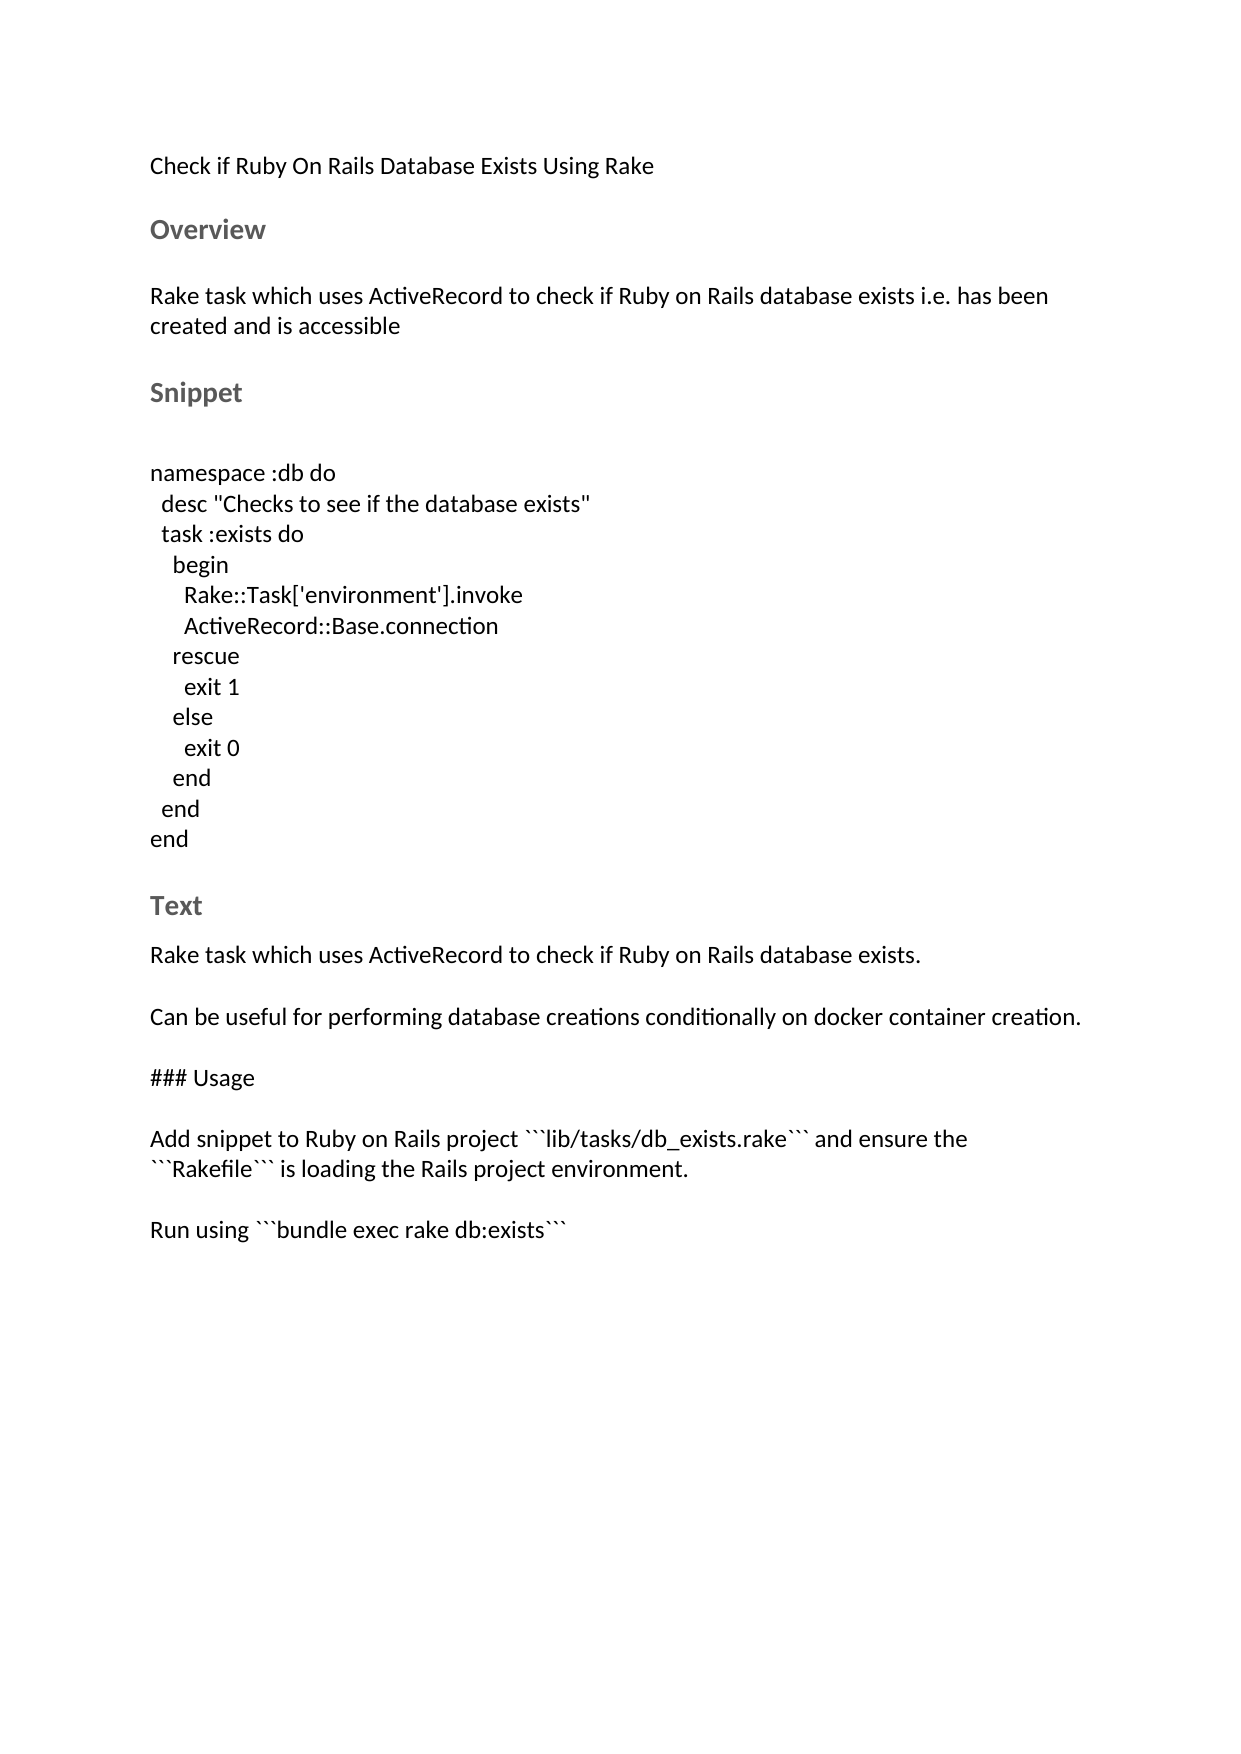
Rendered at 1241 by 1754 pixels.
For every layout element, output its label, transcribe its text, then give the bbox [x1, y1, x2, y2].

subtitle Text [150, 887, 1090, 923]
text else [150, 701, 1090, 732]
text end [150, 762, 1090, 793]
text Check if Ruby On Rails Database Exists Using Rake [150, 150, 1090, 181]
text end [150, 823, 1090, 854]
text exit 1 [150, 671, 1090, 701]
text namespace :db do [150, 457, 1090, 488]
text Add snippet to Ruby on Rails project ```lib/tasks/db_exists.rake``` and ensure the ```Rakefile``` is loading the Rails project environment. [150, 1123, 1090, 1184]
text ### Usage [150, 1062, 1090, 1092]
text Run using ```bundle exec rake db:exists``` [150, 1214, 1090, 1245]
text Rake::Task['environment'].invoke [150, 579, 1090, 610]
subtitle Rake task which uses ActiveRecord to check if Ruby on Rails database exists i.e. has been created and is accessible [150, 280, 1090, 341]
text exit 0 [150, 732, 1090, 762]
text Rake task which uses ActiveRecord to check if Ruby on Rails database exists. [150, 939, 1090, 970]
subtitle Snippet [150, 374, 1090, 410]
text Can be useful for performing database creations conditionally on docker container creation. [150, 1001, 1090, 1031]
text begin [150, 549, 1090, 579]
text ActiveRecord::Base.connection [150, 610, 1090, 640]
text desc "Checks to see if the database exists" [150, 488, 1090, 518]
text rescue [150, 640, 1090, 671]
text end [150, 793, 1090, 823]
text Overview [150, 211, 1090, 247]
text task :exists do [150, 518, 1090, 549]
